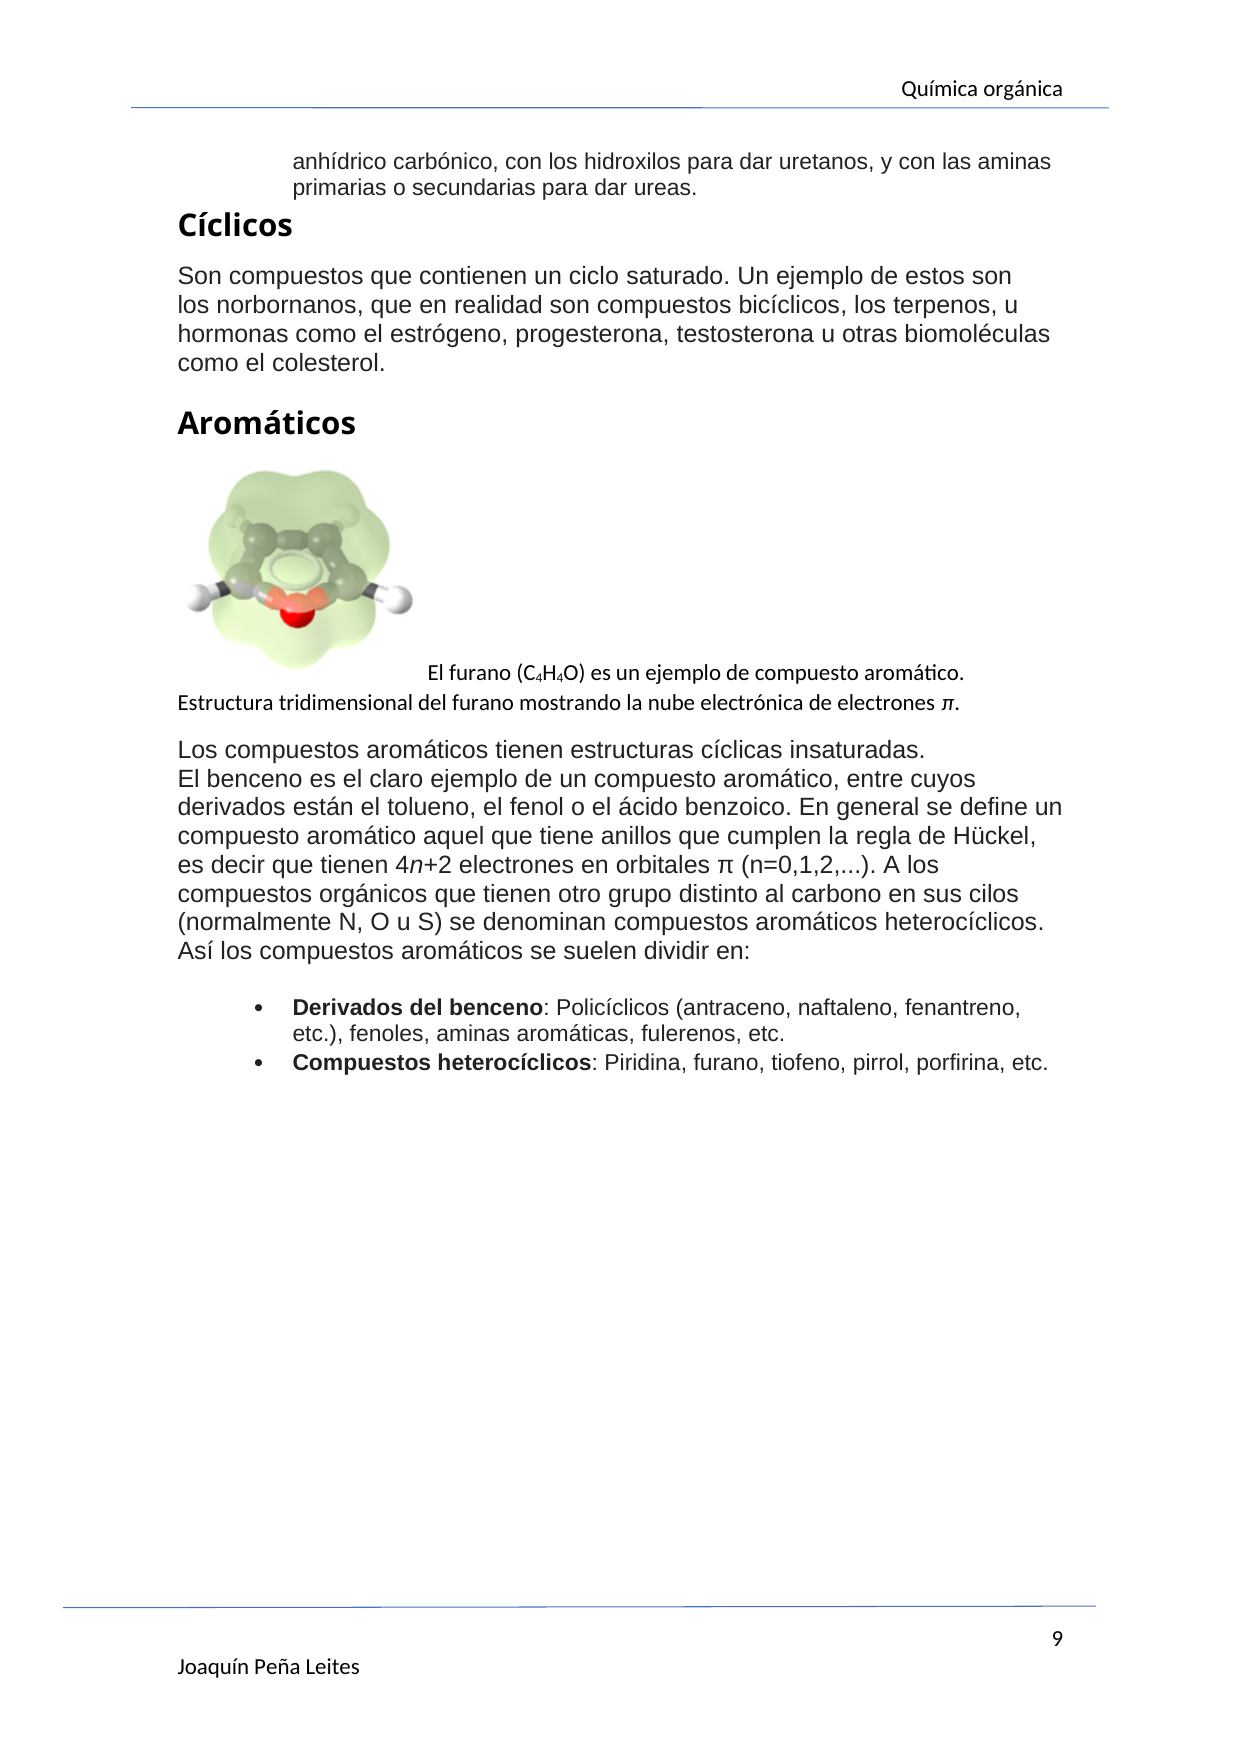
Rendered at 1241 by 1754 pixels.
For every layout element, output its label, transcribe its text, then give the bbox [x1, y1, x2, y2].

text Los compuestos aromáticos tienen estructuras cíclicas insaturadas. El benceno es el claro ejemplo de un compuesto aromático, entre cuyos derivados están el tolueno, el fenol o el ácido benzoico. En general se define un compuesto aromático aquel que tiene anillos que cumplen la regla de Hückel, es decir que tienen 4n+2 electrones en orbitales π (n=0,1,2,...). A los compuestos orgánicos que tienen otro grupo distinto al carbono en sus cilos (normalmente N, O u S) se denominan compuestos aromáticos heterocíclicos. Así los compuestos aromáticos se suelen dividir en: [177, 735, 1063, 965]
subtitle Cíclicos [177, 203, 1063, 245]
text Son compuestos que contienen un ciclo saturado. Un ejemplo de estos son los norbornanos, que en realidad son compuestos bicíclicos, los terpenos, u hormonas como el estrógeno, progesterona, testosterona u otras biomoléculas como el colesterol. [177, 261, 1063, 376]
list Compuestos heterocíclicos: Piridina, furano, tiofeno, pirrol, porfirina, etc. [255, 1049, 1063, 1076]
picture [177, 453, 428, 680]
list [255, 148, 1063, 200]
text El furano (C4H4O) es un ejemplo de compuesto aromático. Estructura tridimensional del furano mostrando la nube electrónica de electrones π. [177, 453, 1063, 716]
list Derivados del benceno: Policíclicos (antraceno, naftaleno, fenantreno, etc.), fenoles, aminas aromáticas, fulerenos, etc. [255, 994, 1063, 1047]
subtitle Aromáticos [177, 401, 1063, 444]
